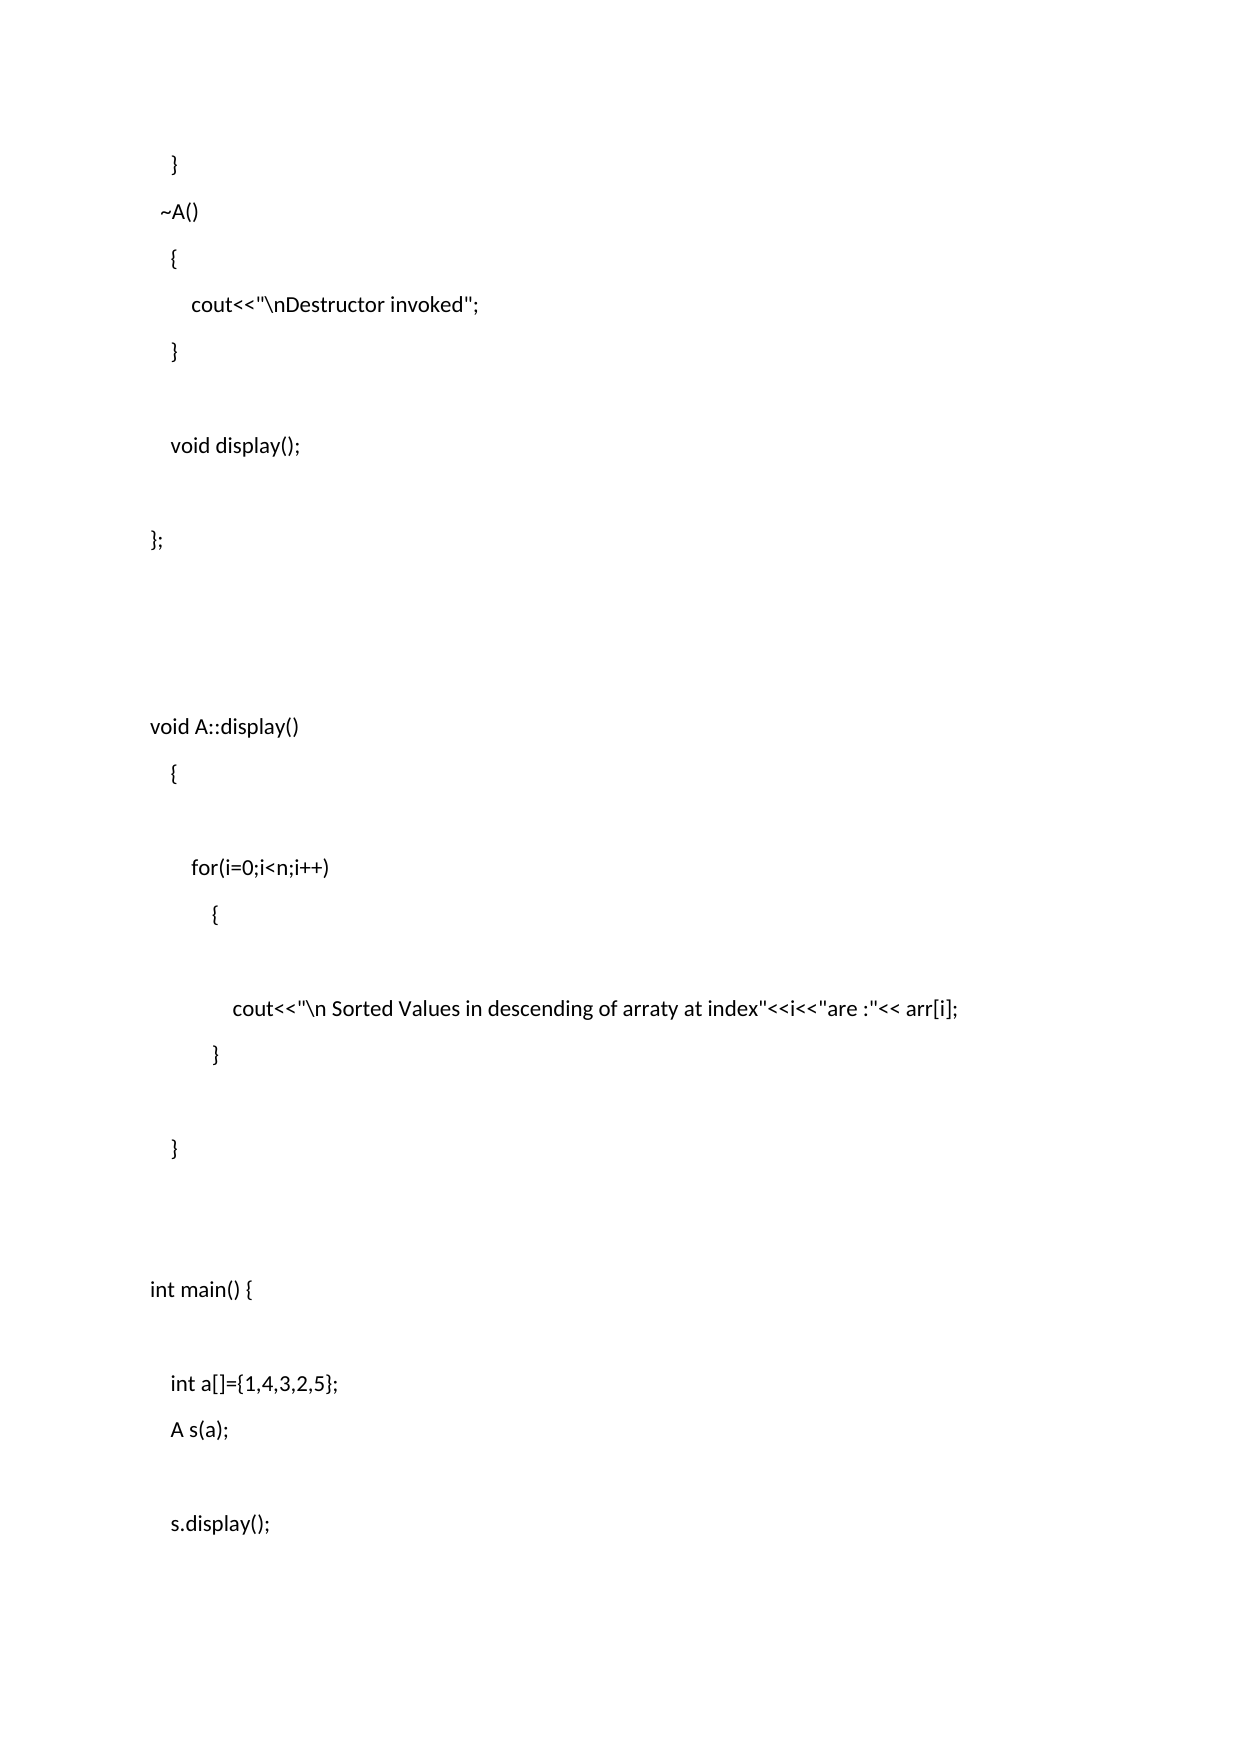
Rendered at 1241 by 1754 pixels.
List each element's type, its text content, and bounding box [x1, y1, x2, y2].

text s.display(); [150, 1509, 1090, 1537]
text int main() { [150, 1275, 1090, 1303]
text for(i=0;i<n;i++) [150, 853, 1090, 881]
text void display(); [150, 431, 1090, 459]
text { [150, 759, 1090, 787]
text } [150, 150, 1090, 178]
text }; [150, 525, 1090, 553]
text } [150, 337, 1090, 366]
text cout<<"\nDestructor invoked"; [150, 291, 1090, 319]
text { [150, 244, 1090, 272]
text int a[]={1,4,3,2,5}; [150, 1369, 1090, 1397]
text { [150, 900, 1090, 928]
text } [150, 1134, 1090, 1162]
text cout<<"\n Sorted Values in descending of arraty at index"<<i<<"are :"<< arr[i]; [150, 994, 1090, 1022]
text } [150, 1041, 1090, 1069]
text void A::display() [150, 712, 1090, 741]
text A s(a); [150, 1416, 1090, 1444]
text ~A() [150, 197, 1090, 225]
